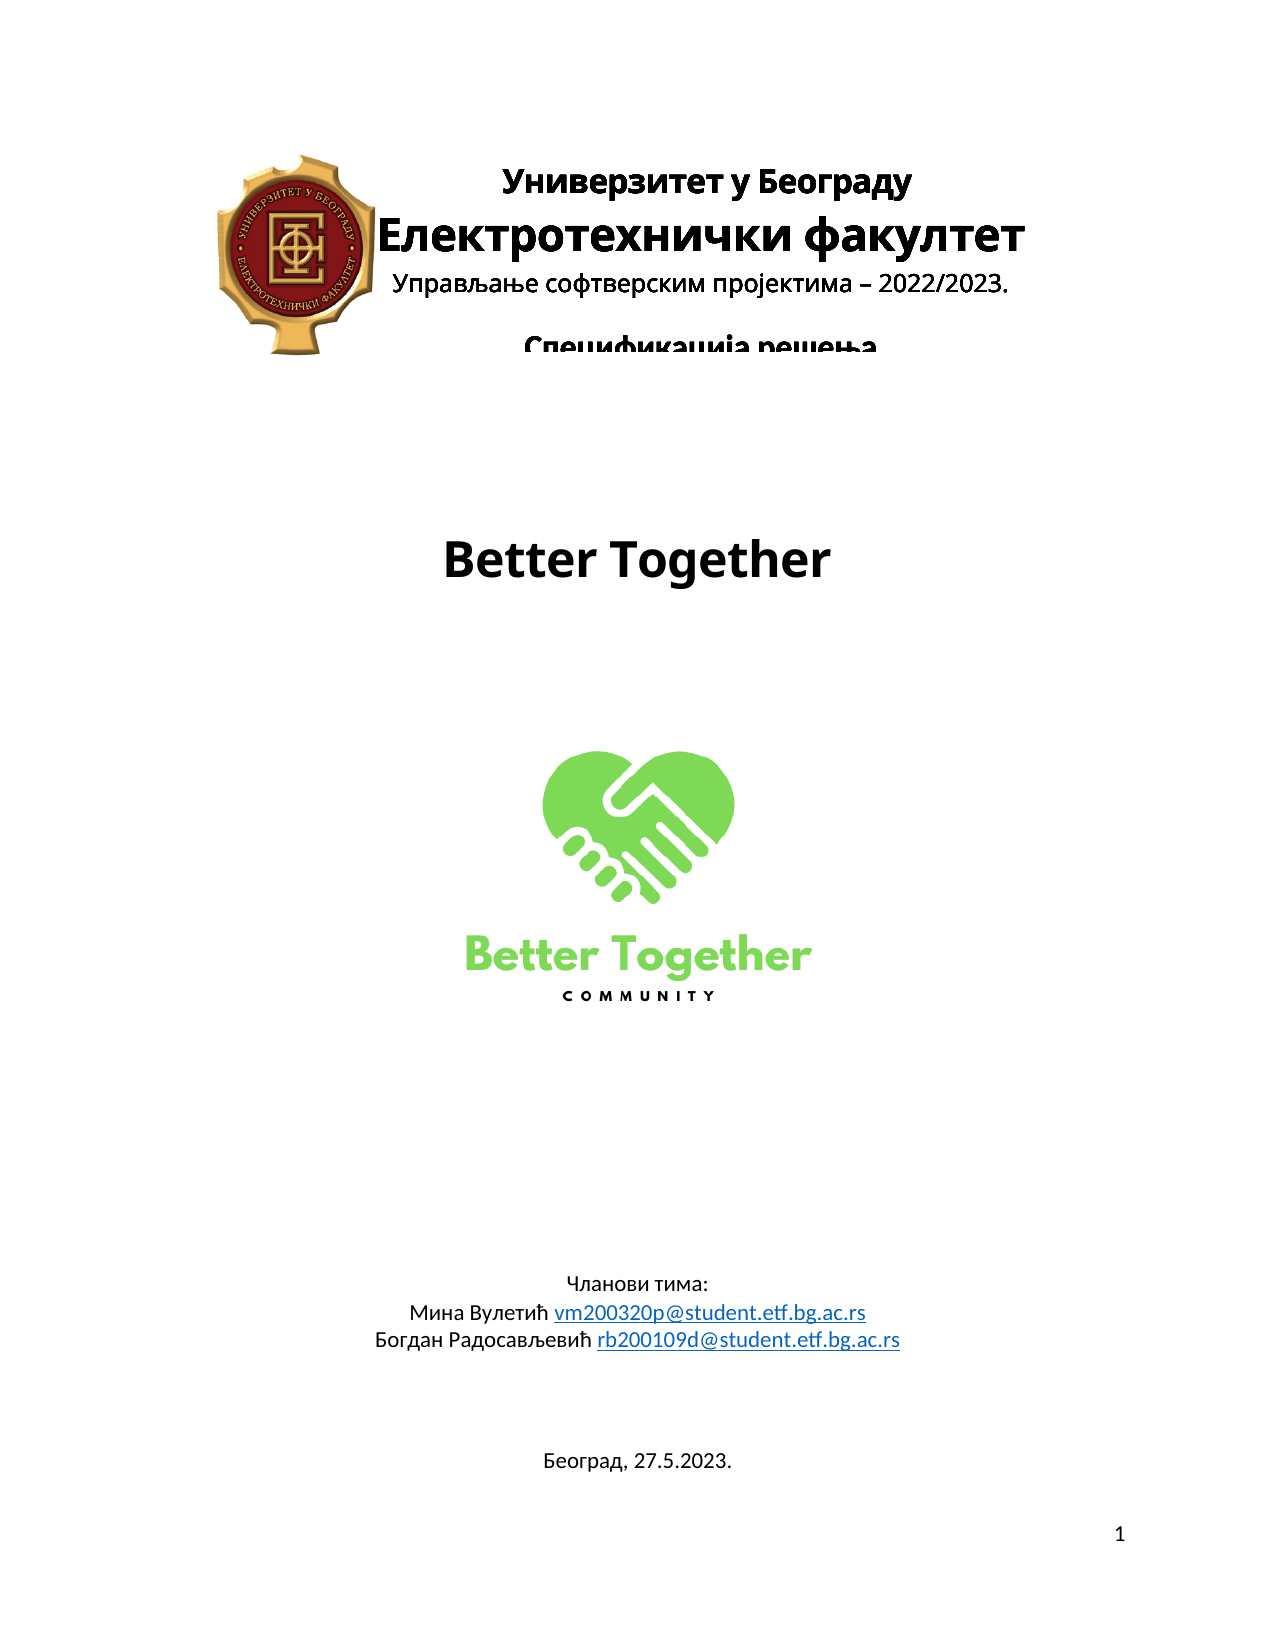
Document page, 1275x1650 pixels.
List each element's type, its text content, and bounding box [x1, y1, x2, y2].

text Београд, 27.5.2023. [150, 1446, 1125, 1474]
text Чланови тима: [150, 1269, 1125, 1298]
text Богдан Радосављевић rb200109d@student.etf.bg.ac.rs [150, 1326, 1125, 1354]
picture [395, 638, 880, 1114]
title Better Together [150, 524, 1125, 592]
text Mина Вулетић vm200320p@student.etf.bg.ac.rs [150, 1298, 1125, 1326]
picture [209, 149, 383, 360]
